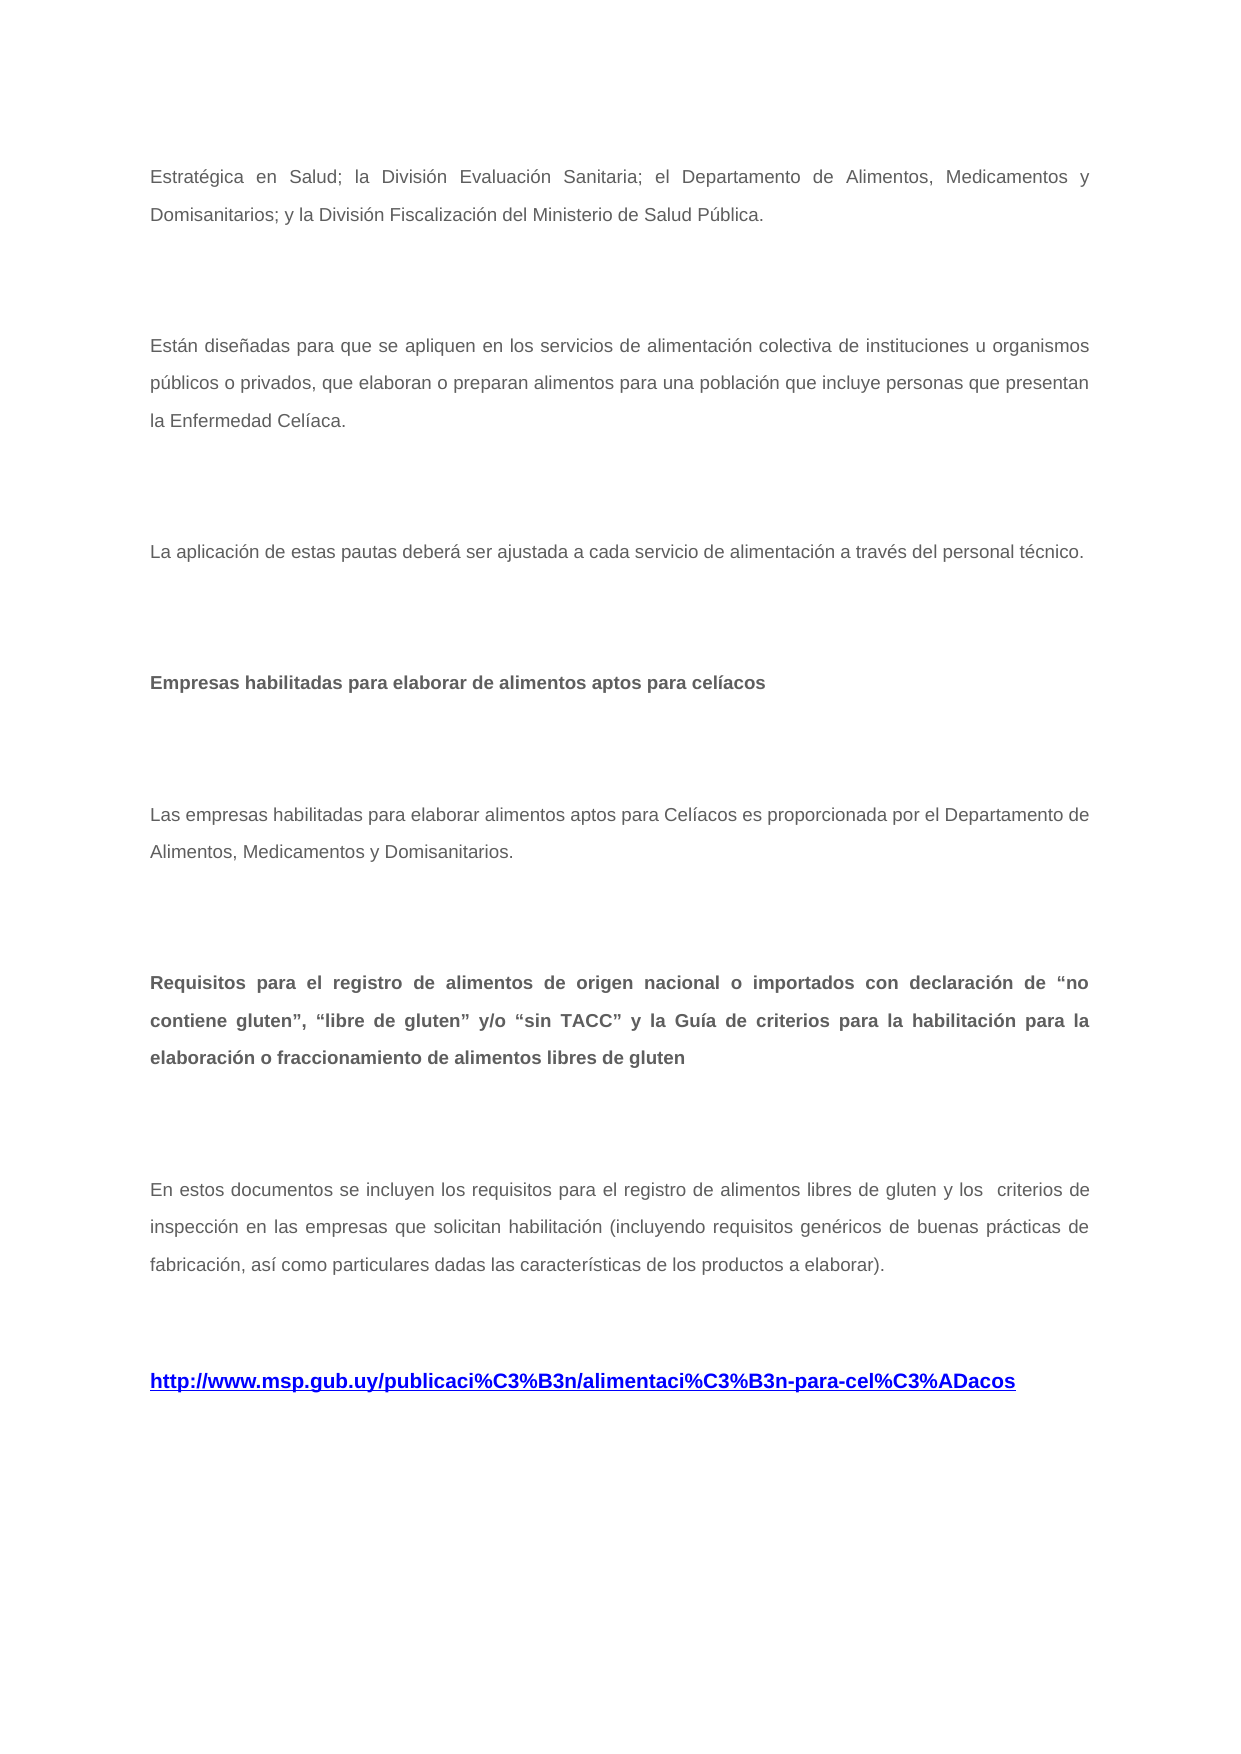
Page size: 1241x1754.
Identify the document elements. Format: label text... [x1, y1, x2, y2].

text Están diseñadas para que se apliquen en los servicios de alimentación colectiva de instituciones u organismos públicos o privados, que elaboran o preparan alimentos para una población que incluye personas que presentan la Enfermedad Celíaca. [150, 319, 1090, 431]
text En estos documentos se incluyen los requisitos para el registro de alimentos libres de gluten y los criterios de inspección en las empresas que solicitan habilitación (incluyendo requisitos genéricos de buenas prácticas de fabricación, así como particulares dadas las características de los productos a elaborar). [150, 1162, 1090, 1275]
text Requisitos para el registro de alimentos de origen nacional o importados con declaración de “no contiene gluten”, “libre de gluten” y/o “sin TACC” y la Guía de criterios para la habilitación para la elaboración o fraccionamiento de alimentos libres de gluten [150, 956, 1090, 1069]
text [150, 150, 1090, 225]
text Empresas habilitadas para elaborar de alimentos aptos para celíacos [150, 656, 1090, 694]
text Las empresas habilitadas para elaborar alimentos aptos para Celíacos es proporcionada por el Departamento de Alimentos, Medicamentos y Domisanitarios. [150, 787, 1090, 862]
text http://www.msp.gub.uy/publicaci%C3%B3n/alimentaci%C3%B3n-para-cel%C3%ADacos [150, 1369, 1090, 1393]
text La aplicación de estas pautas deberá ser ajustada a cada servicio de alimentación a través del personal técnico. [150, 525, 1090, 562]
